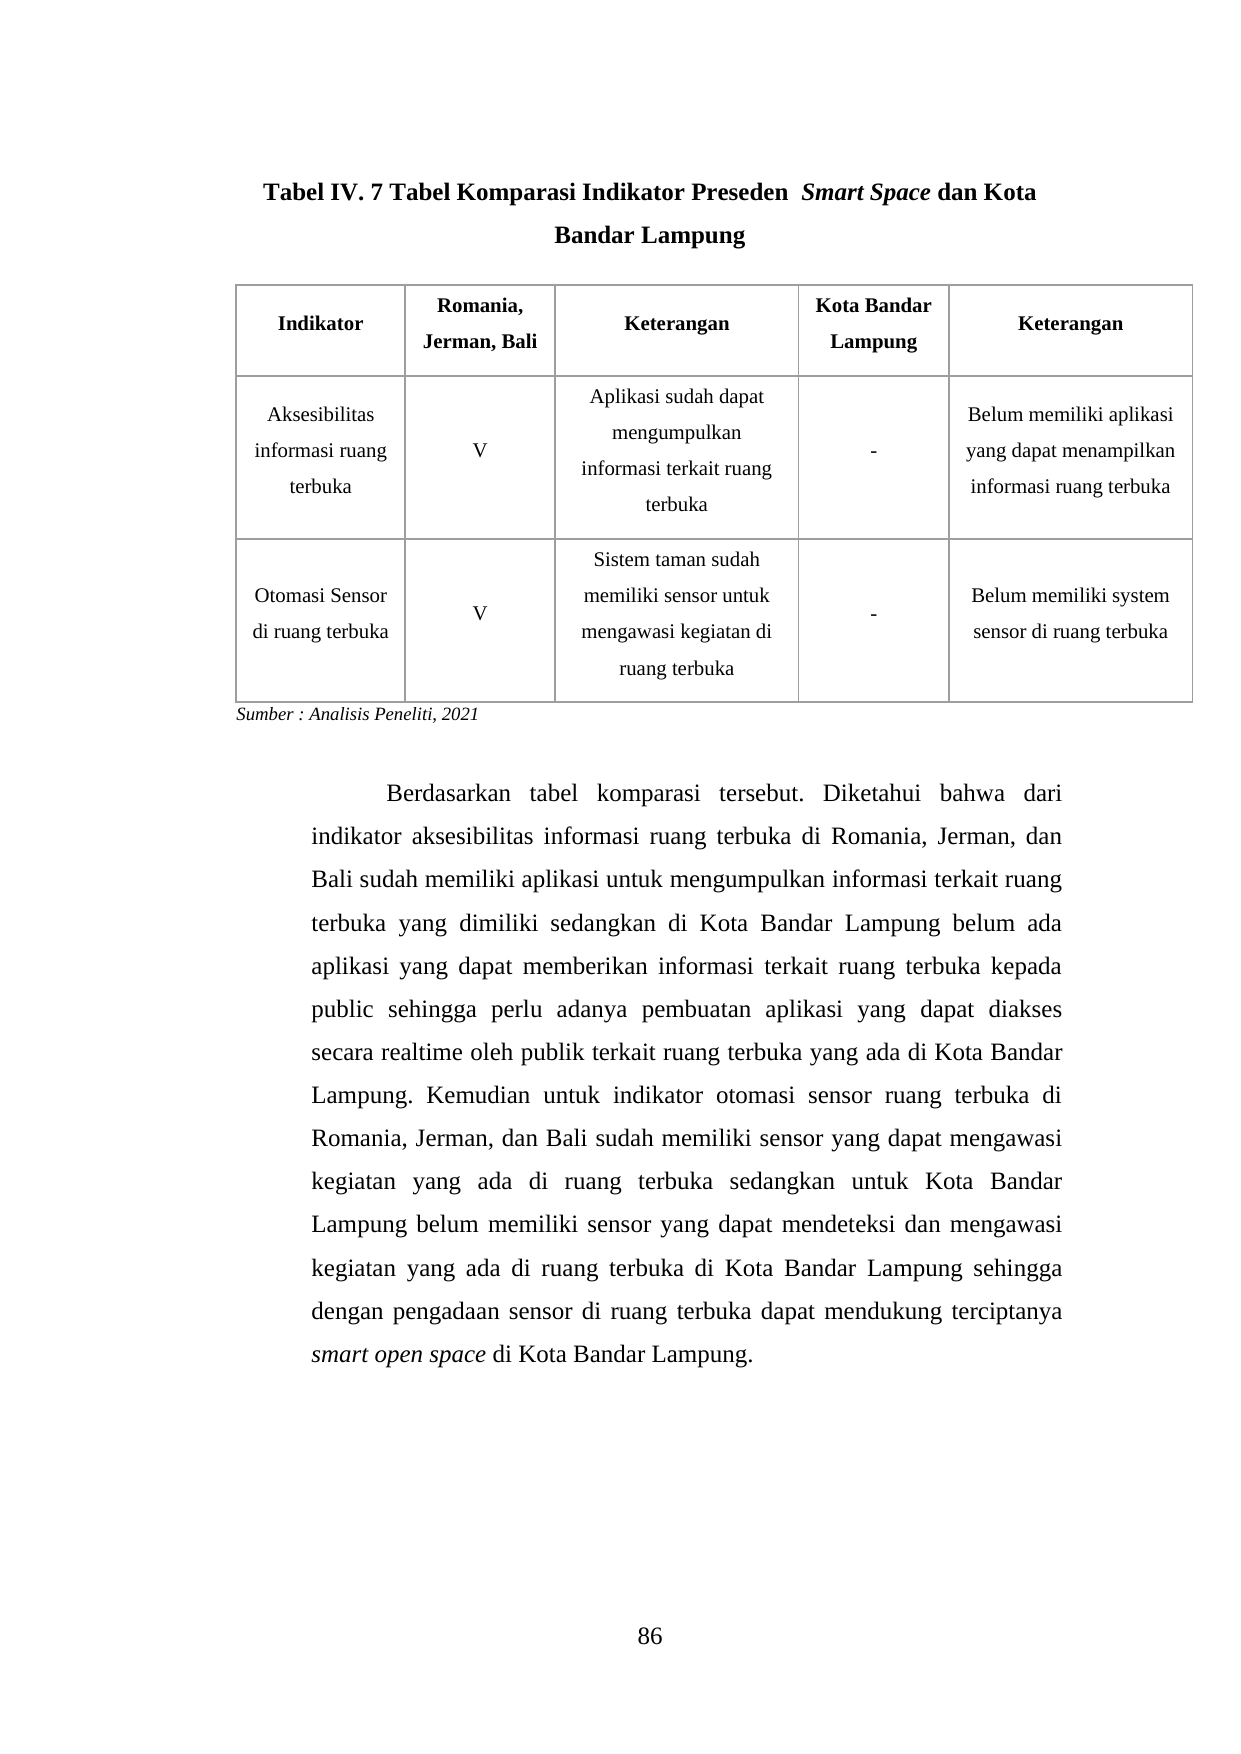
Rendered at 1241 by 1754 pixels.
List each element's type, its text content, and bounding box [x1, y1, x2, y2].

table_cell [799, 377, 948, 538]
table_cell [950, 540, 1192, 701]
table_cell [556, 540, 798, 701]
text Sumber : Analisis Peneliti, 2021 [236, 703, 1063, 724]
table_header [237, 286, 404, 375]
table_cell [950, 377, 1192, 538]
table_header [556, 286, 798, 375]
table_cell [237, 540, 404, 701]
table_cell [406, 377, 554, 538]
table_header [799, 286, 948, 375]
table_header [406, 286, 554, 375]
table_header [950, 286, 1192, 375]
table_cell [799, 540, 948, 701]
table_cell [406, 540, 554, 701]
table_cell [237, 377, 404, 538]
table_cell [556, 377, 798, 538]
text Tabel IV. 7 Tabel Komparasi Indikator Preseden Smart Space dan Kota Bandar Lampung [236, 177, 1063, 249]
text Berdasarkan tabel komparasi tersebut. Diketahui bahwa dari indikator aksesibilitas informasi ruang terbuka di Romania, Jerman, dan Bali sudah memiliki aplikasi untuk mengumpulkan informasi terkait ruang terbuka yang dimiliki sedangkan di Kota Bandar Lampung belum ada aplikasi yang dapat memberikan informasi terkait ruang terbuka kepada public sehingga perlu adanya pembuatan aplikasi yang dapat diakses secara realtime oleh publik terkait ruang terbuka yang ada di Kota Bandar Lampung. Kemudian untuk indikator otomasi sensor ruang terbuka di Romania, Jerman, dan Bali sudah memiliki sensor yang dapat mengawasi kegiatan yang ada di ruang terbuka sedangkan untuk Kota Bandar Lampung belum memiliki sensor yang dapat mendeteksi dan mengawasi kegiatan yang ada di ruang terbuka di Kota Bandar Lampung sehingga dengan pengadaan sensor di ruang terbuka dapat mendukung terciptanya smart open space di Kota Bandar Lampung. [311, 778, 1063, 1368]
